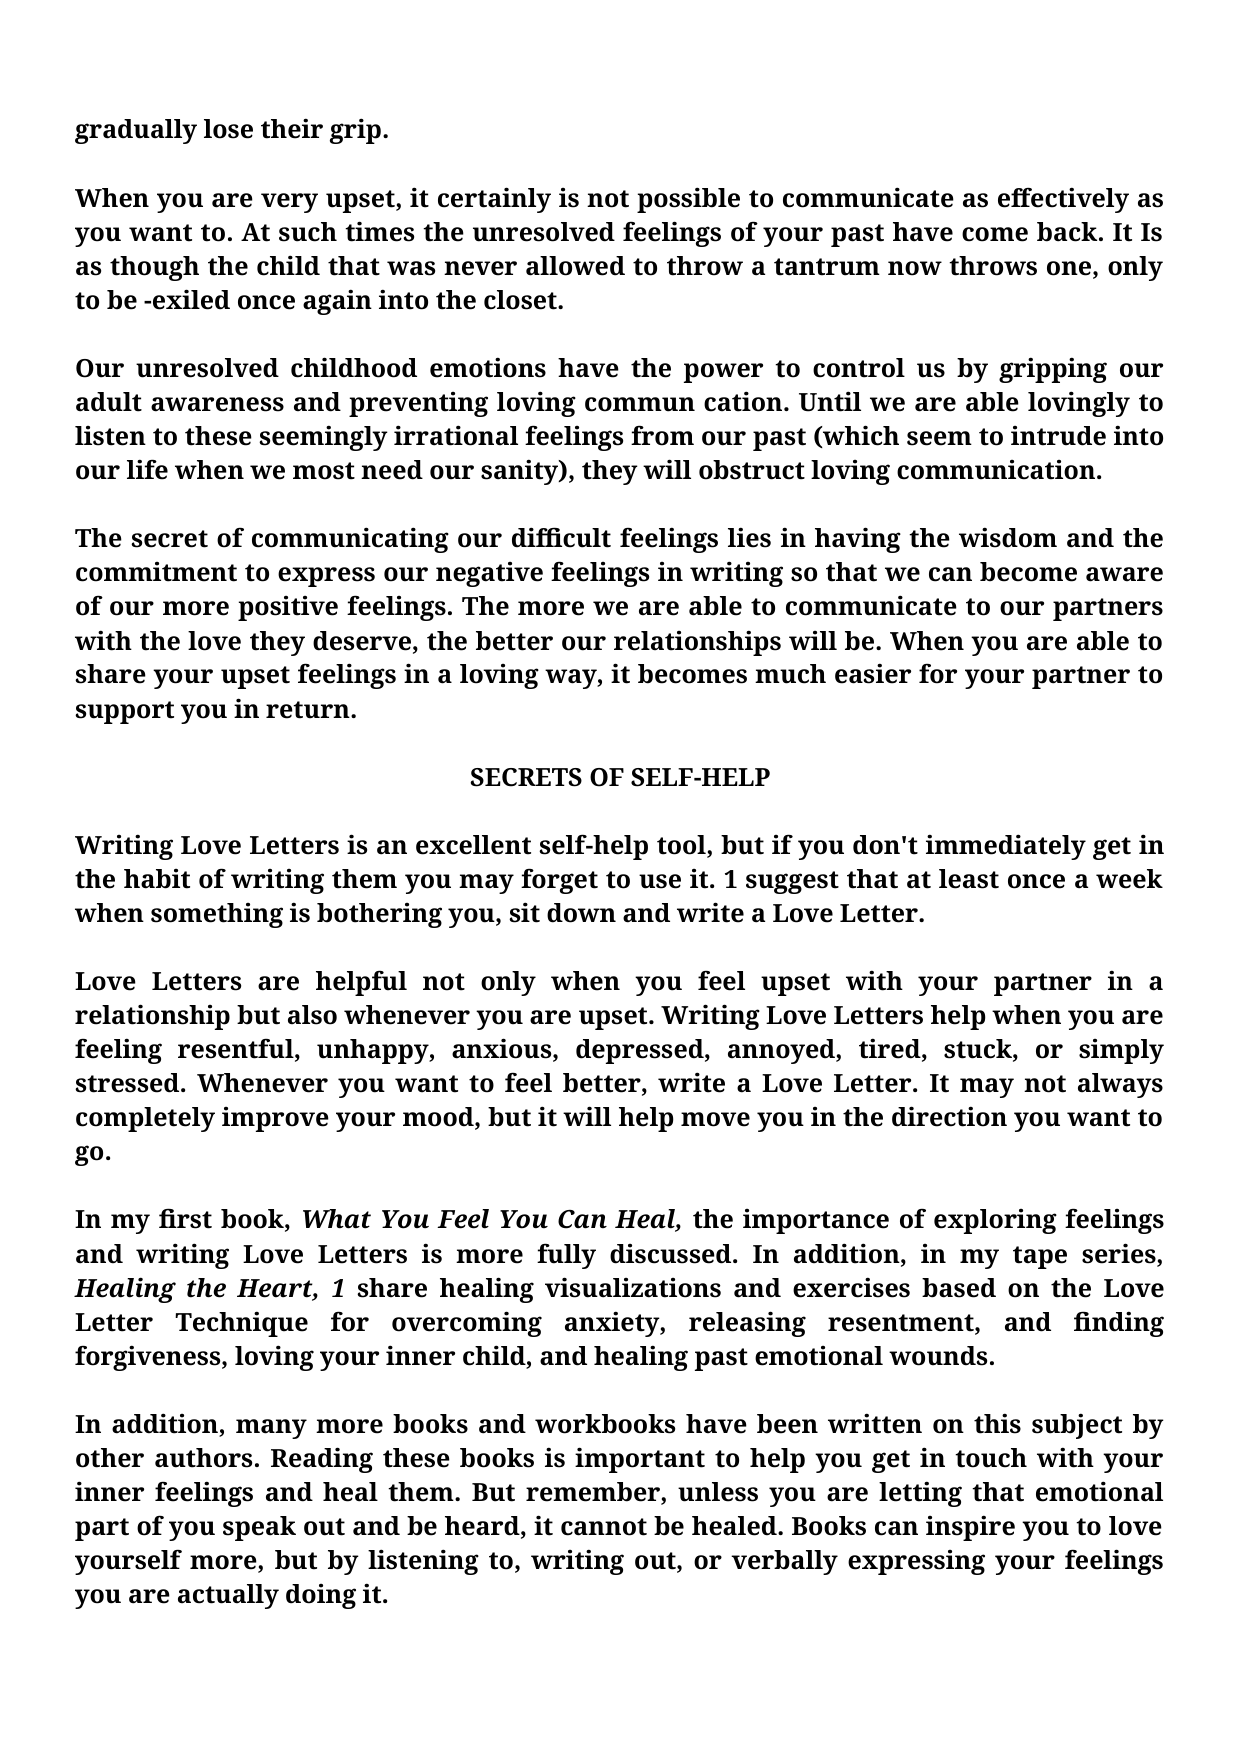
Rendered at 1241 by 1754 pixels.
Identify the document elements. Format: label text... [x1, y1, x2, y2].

text Love Letters are helpful not only when you feel upset with your partner in a relationship but also whenever you are upset. Writing Love Letters help when you are feeling resentful, unhappy, anxious, depressed, annoyed, tired, stuck, or simply stressed. Whenever you want to feel better, write a Love Letter. It may not always completely improve your mood, but it will help move you in the direction you want to go. [75, 964, 1165, 1168]
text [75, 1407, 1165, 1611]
text Writing Love Letters is an excellent self-help tool, but if you don't immediately get in the habit of writing them you may forget to use it. 1 suggest that at least once a week when something is bothering you, sit down and write a Love Letter. [75, 827, 1165, 930]
text The secret of communicating our difficult feelings lies in having the wisdom and the commitment to express our negative feelings in writing so that we can become aware of our more positive feelings. The more we are able to communicate to our partners with the love they deserve, the better our relationships will be. When you are able to share your upset feelings in a loving way, it becomes much easier for your partner to support you in return. [75, 521, 1165, 725]
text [75, 112, 1165, 146]
text Our unresolved childhood emotions have the power to control us by gripping our adult awareness and preventing loving commun cation. Until we are able lovingly to listen to these seemingly irrational feelings from our past (which seem to intrude into our life when we most need our sanity), they will obstruct loving communication. [75, 351, 1165, 487]
text SECRETS OF SELF-HELP [75, 759, 1165, 793]
text When you are very upset, it certainly is not possible to communicate as effectively as you want to. At such times the unresolved feelings of your past have come back. It Is as though the child that was never allowed to throw a tantrum now throws one, only to be -exiled once again into the closet. [75, 180, 1165, 317]
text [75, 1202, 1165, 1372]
